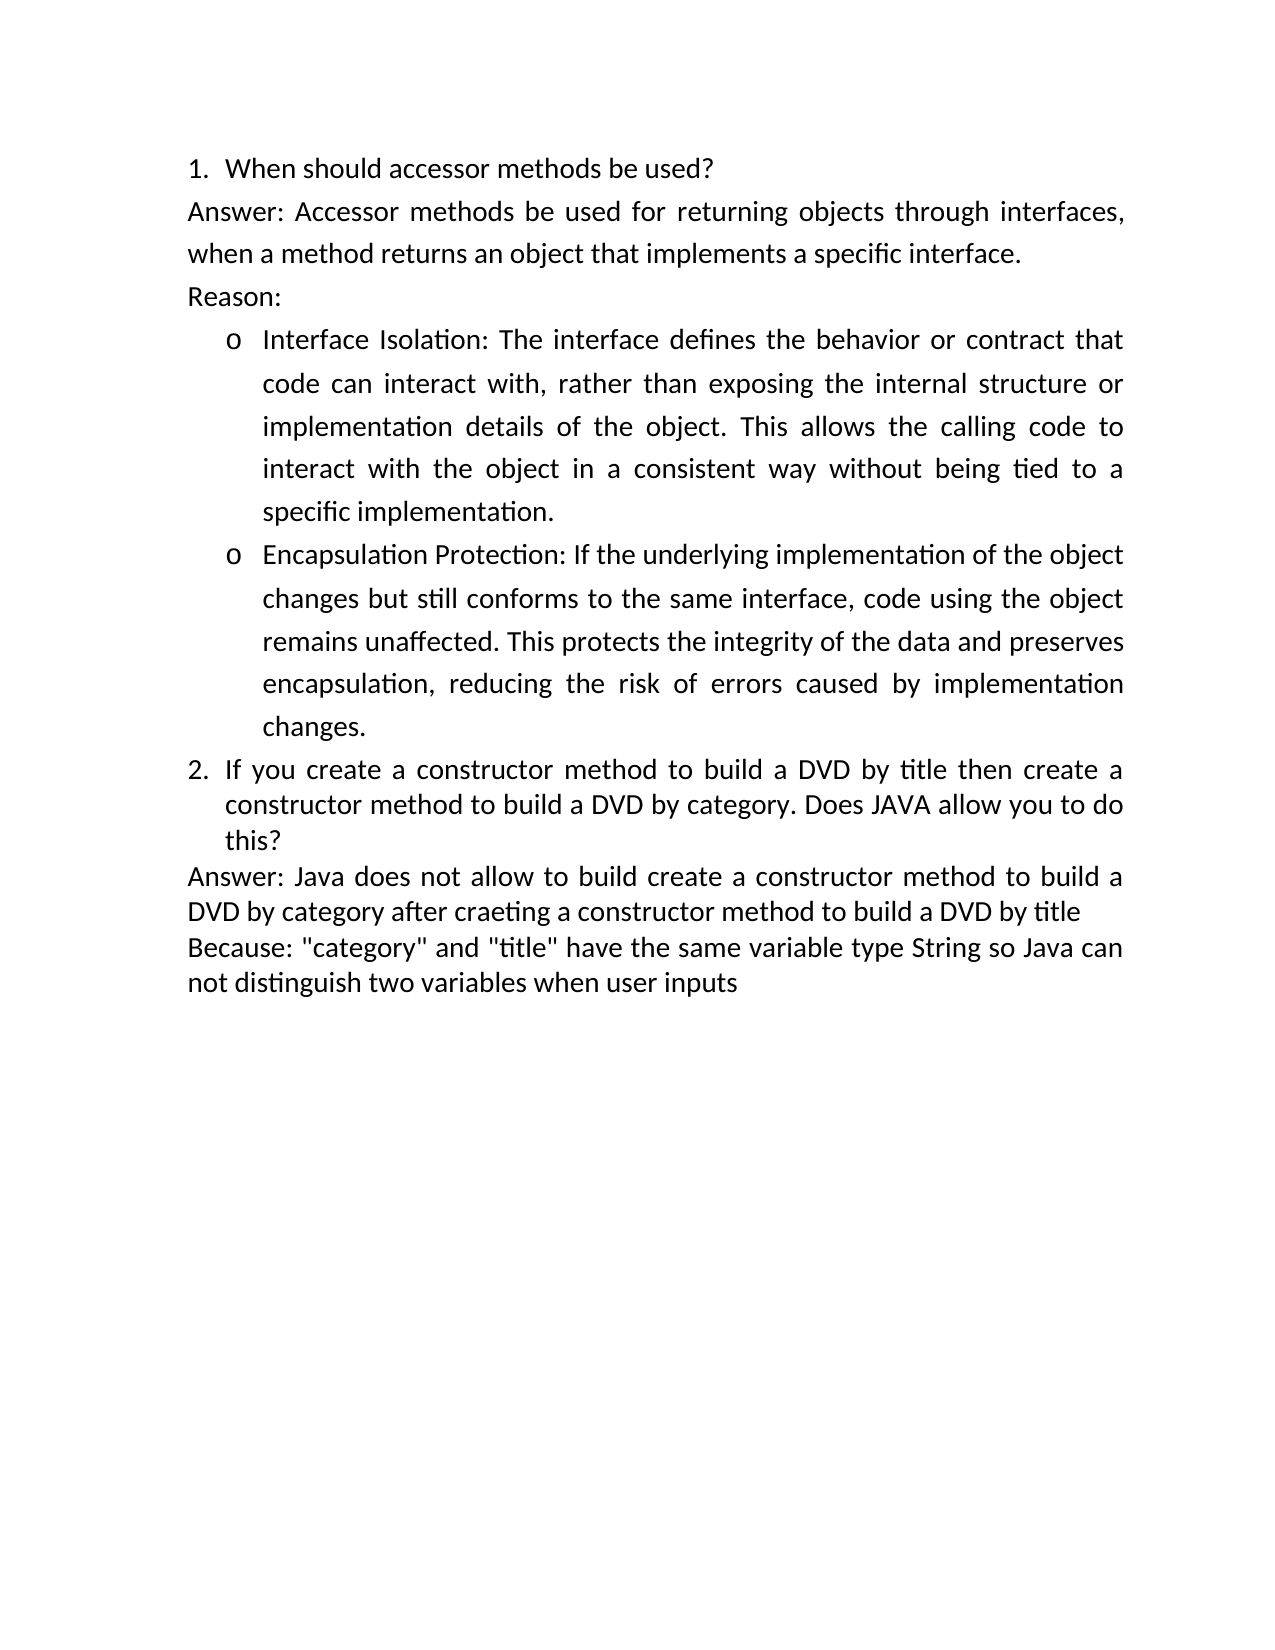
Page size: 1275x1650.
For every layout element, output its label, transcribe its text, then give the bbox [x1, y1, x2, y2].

text Answer: Java does not allow to build create a constructor method to build a DVD by category after craeting a constructor method to build a DVD by title [187, 858, 1125, 929]
list When should accessor methods be used? [187, 150, 1125, 186]
list Interface Isolation: The interface defines the behavior or contract that code can interact with, rather than exposing the internal structure or implementation details of the object. This allows the calling code to interact with the object in a consistent way without being tied to a specific implementation. [225, 321, 1125, 529]
list Encapsulation Protection: If the underlying implementation of the object changes but still conforms to the same interface, code using the object remains unaffected. This protects the integrity of the data and preserves encapsulation, reducing the risk of errors caused by implementation changes. [225, 536, 1125, 744]
text Because: "category" and "title" have the same variable type String so Java can not distinguish two variables when user inputs [187, 929, 1125, 1000]
text Answer: Accessor methods be used for returning objects through interfaces, when a method returns an object that implements a specific interface. [187, 193, 1125, 271]
list If you create a constructor method to build a DVD by title then create a constructor method to build a DVD by category. Does JAVA allow you to do this? [187, 751, 1125, 858]
text Reason: [187, 278, 1125, 314]
